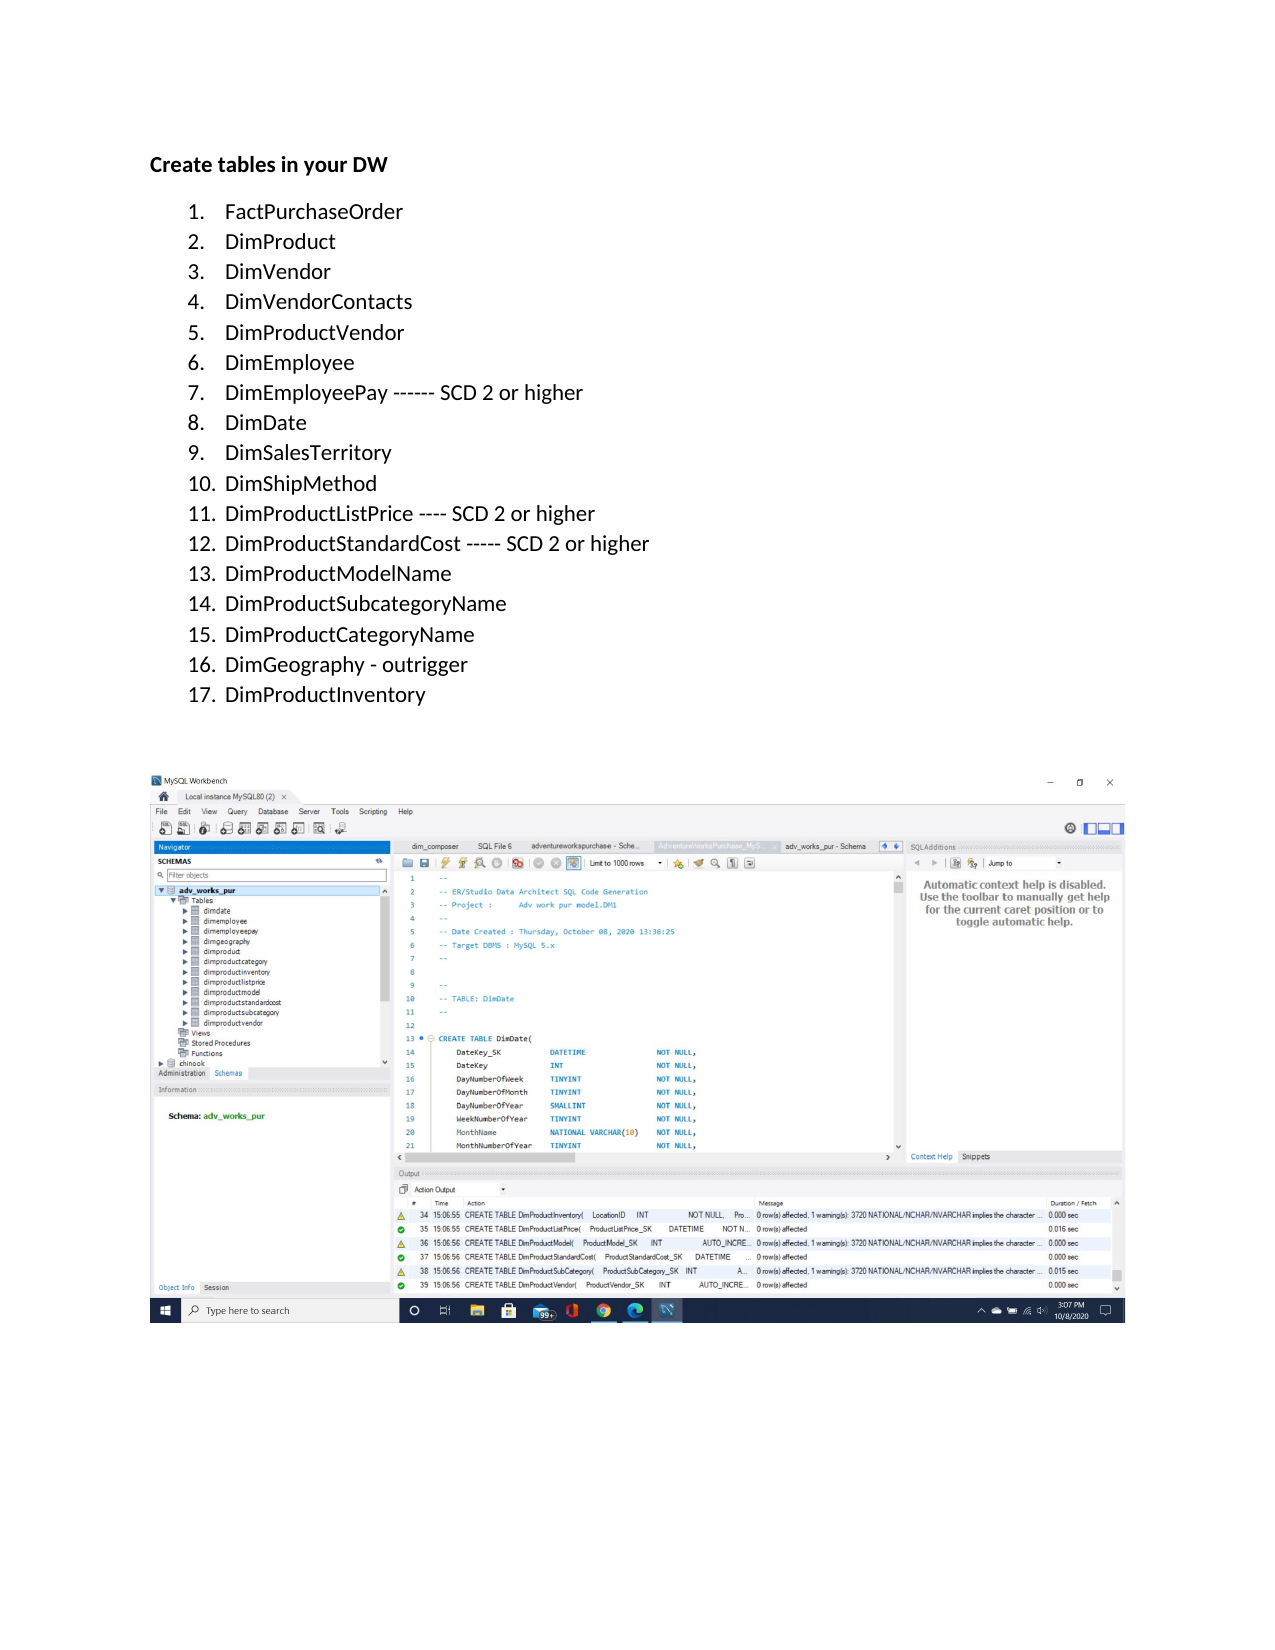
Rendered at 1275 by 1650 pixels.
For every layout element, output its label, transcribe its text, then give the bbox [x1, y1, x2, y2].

list DimProduct [187, 227, 1125, 255]
list DimProductStandardCost ----- SCD 2 or higher [187, 529, 1125, 557]
list DimEmployeePay ------ SCD 2 or higher [187, 378, 1125, 406]
list DimVendorContacts [187, 287, 1125, 316]
list DimProductListPrice ---- SCD 2 or higher [187, 499, 1125, 527]
list DimProductSubcategoryName [187, 589, 1125, 618]
list DimDate [187, 408, 1125, 436]
picture [150, 773, 1125, 1323]
list DimProductInventory [187, 680, 1125, 708]
text Create tables in your DW [150, 150, 1125, 178]
list DimProductVendor [187, 318, 1125, 346]
list DimVendor [187, 257, 1125, 285]
list DimEmployee [187, 348, 1125, 376]
list DimGeography - outrigger [187, 650, 1125, 678]
list DimShipMethod [187, 469, 1125, 497]
list DimSalesTerritory [187, 438, 1125, 467]
list FactPurchaseOrder [187, 197, 1125, 225]
list DimProductModelName [187, 559, 1125, 587]
list DimProductCategoryName [187, 620, 1125, 648]
